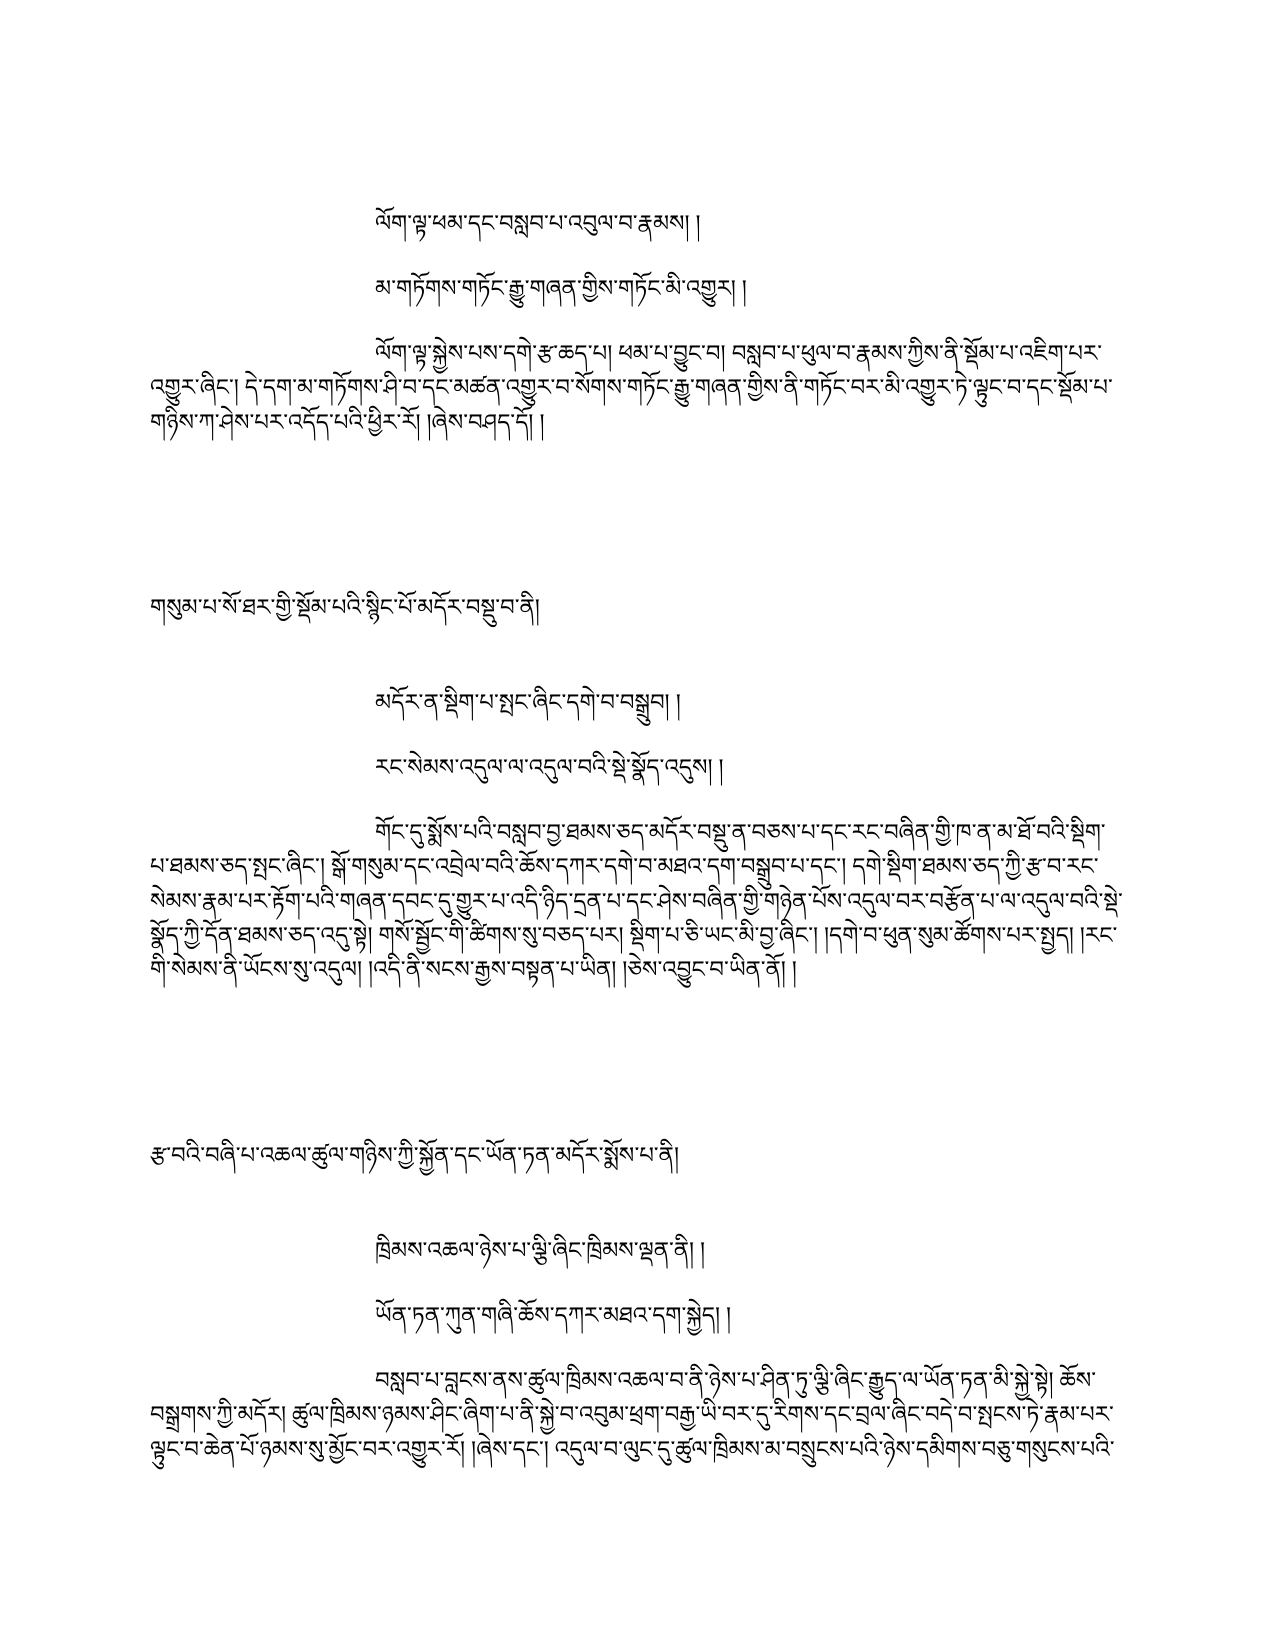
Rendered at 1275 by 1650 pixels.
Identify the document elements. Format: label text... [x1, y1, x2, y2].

text རྩ་བའི་བཞི་པ་འཆལ་ཚུལ་གཉིས་ཀྱི་སྐྱོན་དང་ཡོན་ཏན་མདོར་སྨོས་པ་ནི། [150, 1143, 1125, 1173]
text མ་གཏོགས་གཏོང་རྒྱུ་གཞན་གྱིས་གཏོང་མི་འགྱུར། ། [150, 276, 1125, 305]
text ལོག་ལྟ་ཕམ་དང་བསླབ་པ་འབུལ་བ་རྣམས། ། [150, 210, 1125, 240]
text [150, 1368, 1125, 1466]
text རང་སེམས་འདུལ་ལ་འདུལ་བའི་སྡེ་སྣོད་འདུས། ། [150, 755, 1125, 784]
text གོང་དུ་སྨོས་པའི་བསླབ་བྱ་ཐམས་ཅད་མདོར་བསྡུ་ན་བཅས་པ་དང་རང་བཞིན་གྱི་ཁ་ན་མ་ཐོ་བའི་སྡིག་པ་ཐམས་ཅད་སྤང་ཞིང༌། སྒོ་གསུམ་དང་འབྲེལ་བའི་ཆོས་དཀར་དགེ་བ་མཐའ་དག་བསྒྲུབ་པ་དང༌། དགེ་སྡིག་ཐམས་ཅད་ཀྱི་རྩ་བ་རང་སེམས་རྣམ་པར་རྟོག་པའི་གཞན་དབང་དུ་གྱུར་པ་འདི་ཉིད་དྲན་པ་དང་ཤེས་བཞིན་གྱི་གཉེན་པོས་འདུལ་བར་བརྩོན་པ་ལ་འདུལ་བའི་སྡེ་སྣོད་ཀྱི་དོན་ཐམས་ཅད་འདུ་སྟེ། གསོ་སྦྱོང་གི་ཚིགས་སུ་བཅད་པར། སྡིག་པ་ཅི་ཡང་མི་བྱ་ཞིང༌། །དགེ་བ་ཕུན་སུམ་ཚོགས་པར་སྤྱད། །རང་གི་སེམས་ནི་ཡོངས་སུ་འདུལ། །འདི་ནི་སངས་རྒྱས་བསྟན་པ་ཡིན། །ཅེས་འབྱུང་བ་ཡིན་ནོ། ། [150, 820, 1125, 987]
text གསུམ་པ་སོ་ཐར་གྱི་སྡོམ་པའི་སྙིང་པོ་མདོར་བསྡུ་བ་ནི། [150, 595, 1125, 625]
text ཁྲིམས་འཆལ་ཉེས་པ་ལྕི་ཞིང་ཁྲིམས་ལྡན་ནི། ། [150, 1237, 1125, 1267]
text ཡོན་ཏན་ཀུན་གཞི་ཆོས་དཀར་མཐའ་དག་སྐྱེད། ། [150, 1303, 1125, 1332]
text ལོག་ལྟ་སྐྱེས་པས་དགེ་རྩ་ཆད་པ། ཕམ་པ་བྱུང་བ། བསླབ་པ་ཕུལ་བ་རྣམས་ཀྱིས་ནི་སྡོམ་པ་འཇིག་པར་འགྱུར་ཞིང༌། དེ་དག་མ་གཏོགས་ཤི་བ་དང་མཚན་འགྱུར་བ་སོགས་གཏོང་རྒྱུ་གཞན་གྱིས་ནི་གཏོང་བར་མི་འགྱུར་ཏེ་ལྟུང་བ་དང་སྡོམ་པ་གཉིས་ཀ་ཤེས་པར་འདོད་པའི་ཕྱིར་རོ། །ཞེས་བཤད་དོ། ། [150, 341, 1125, 439]
text མདོར་ན་སྡིག་པ་སྤང་ཞིང་དགེ་བ་བསྒྲུབ། ། [150, 689, 1125, 719]
